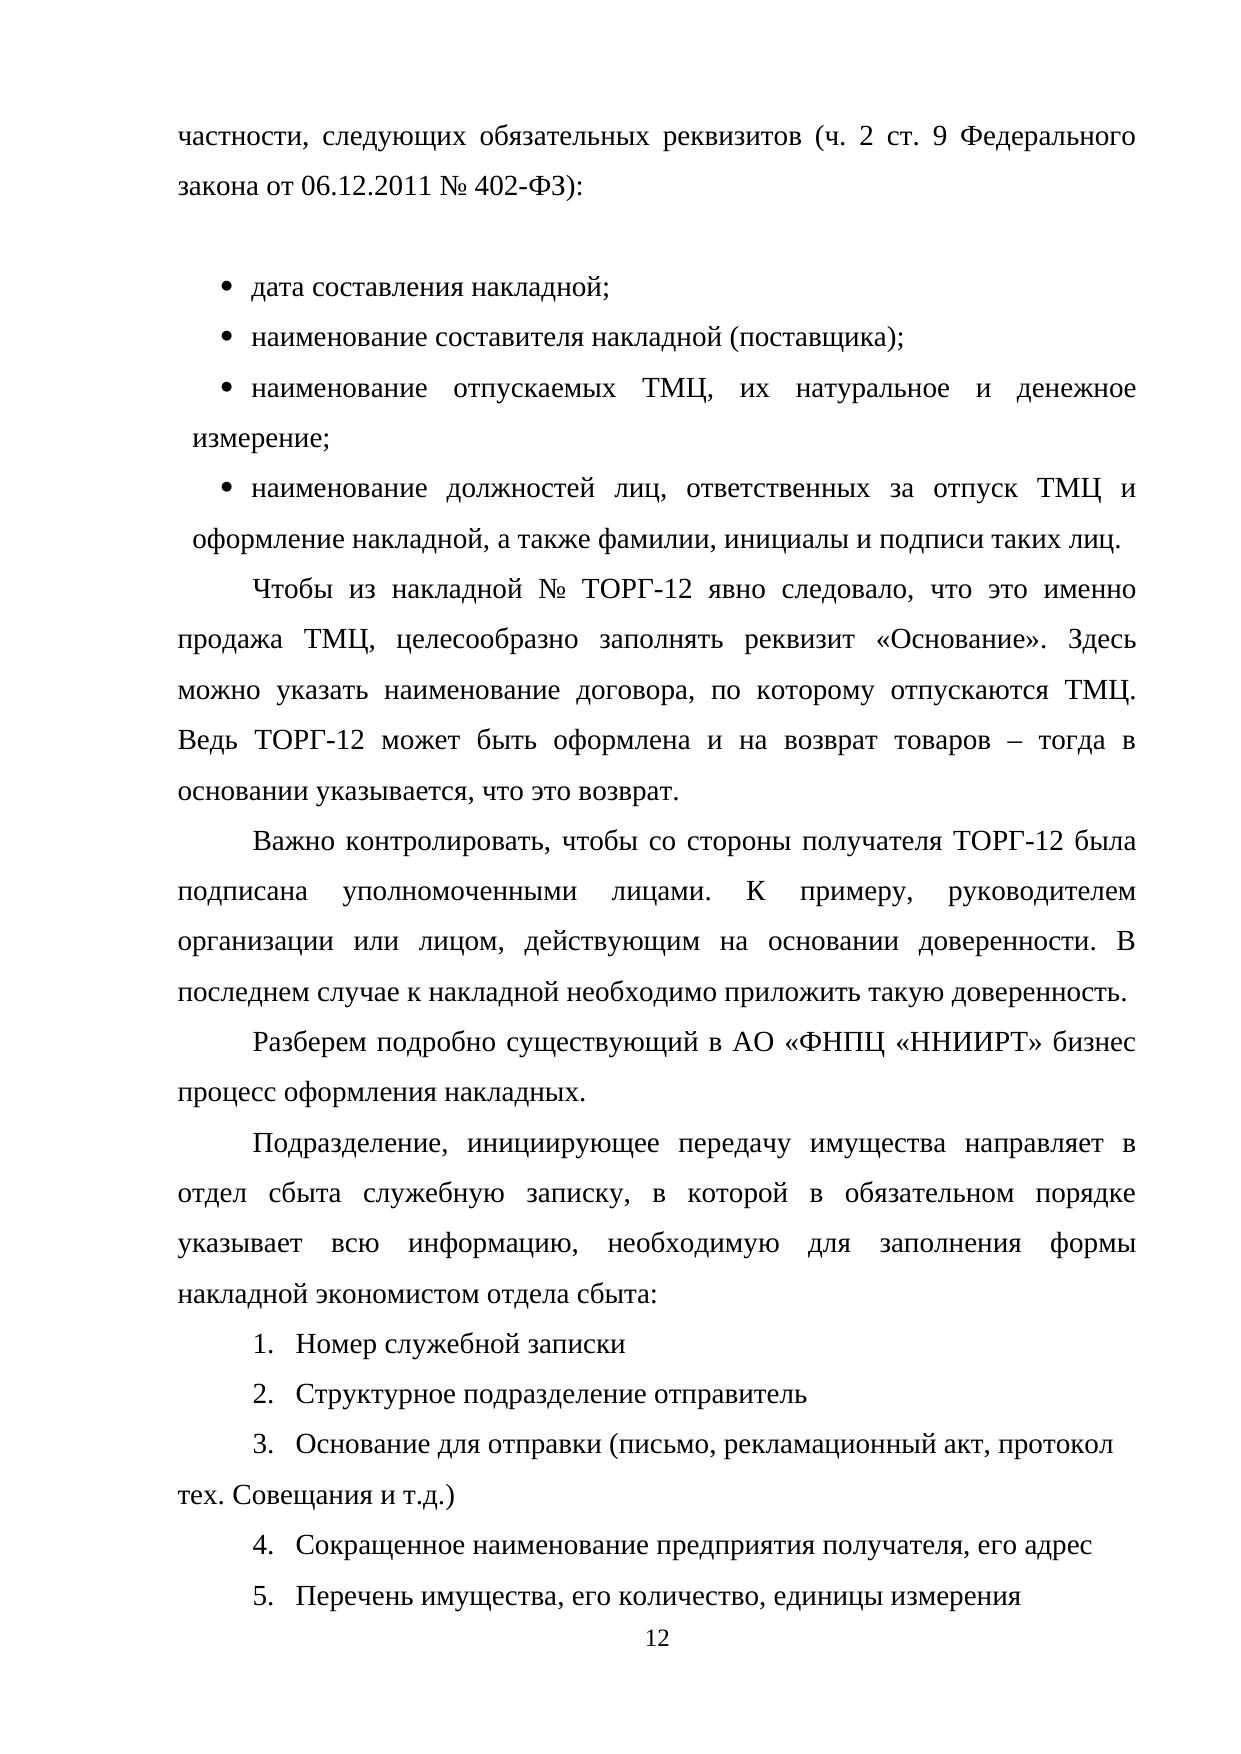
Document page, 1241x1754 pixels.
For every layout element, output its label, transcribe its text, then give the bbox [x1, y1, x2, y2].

list наименование должностей лиц, ответственных за отпуск ТМЦ и оформление накладной, а также фамилии, инициалы и подписи таких лиц. [192, 471, 1137, 554]
list Сокращенное наименование предприятия получателя, его адрес [177, 1527, 1137, 1561]
list наименование отпускаемых ТМЦ, их натуральное и денежное измерение; [192, 370, 1137, 454]
list Разберем подробно существующий в АО «ФНПЦ «ННИИРТ» бизнес процесс оформления накладных. [177, 1024, 1137, 1108]
list Номер служебной записки [177, 1326, 1137, 1359]
list Важно контролировать, чтобы со стороны получателя ТОРГ-12 была подписана уполномоченными лицами. К примеру, руководителем организации или лицом, действующим на основании доверенности. В последнем случае к накладной необходимо приложить такую доверенность. [177, 823, 1137, 1007]
list Подразделение, инициирующее передачу имущества направляет в отдел сбыта служебную записку, в которой в обязательном порядке указывает всю информацию, необходимую для заполнения формы накладной экономистом отдела сбыта: [177, 1125, 1137, 1309]
list дата составления накладной; [192, 269, 1137, 303]
list Перечень имущества, его количество, единицы измерения [177, 1578, 1137, 1611]
list Структурное подразделение отправитель [177, 1376, 1137, 1410]
list наименование составителя накладной (поставщика); [192, 319, 1137, 353]
list Основание для отправки (письмо, рекламационный акт, протокол тех. Совещания и т.д.) [177, 1427, 1137, 1511]
list Чтобы из накладной № ТОРГ-12 явно следовало, что это именно продажа ТМЦ, целесообразно заполнять реквизит «Основание». Здесь можно указать наименование договора, по которому отпускаются ТМЦ. Ведь ТОРГ-12 может быть оформлена и на возврат товаров – тогда в основании указывается, что это возврат. [177, 571, 1137, 806]
